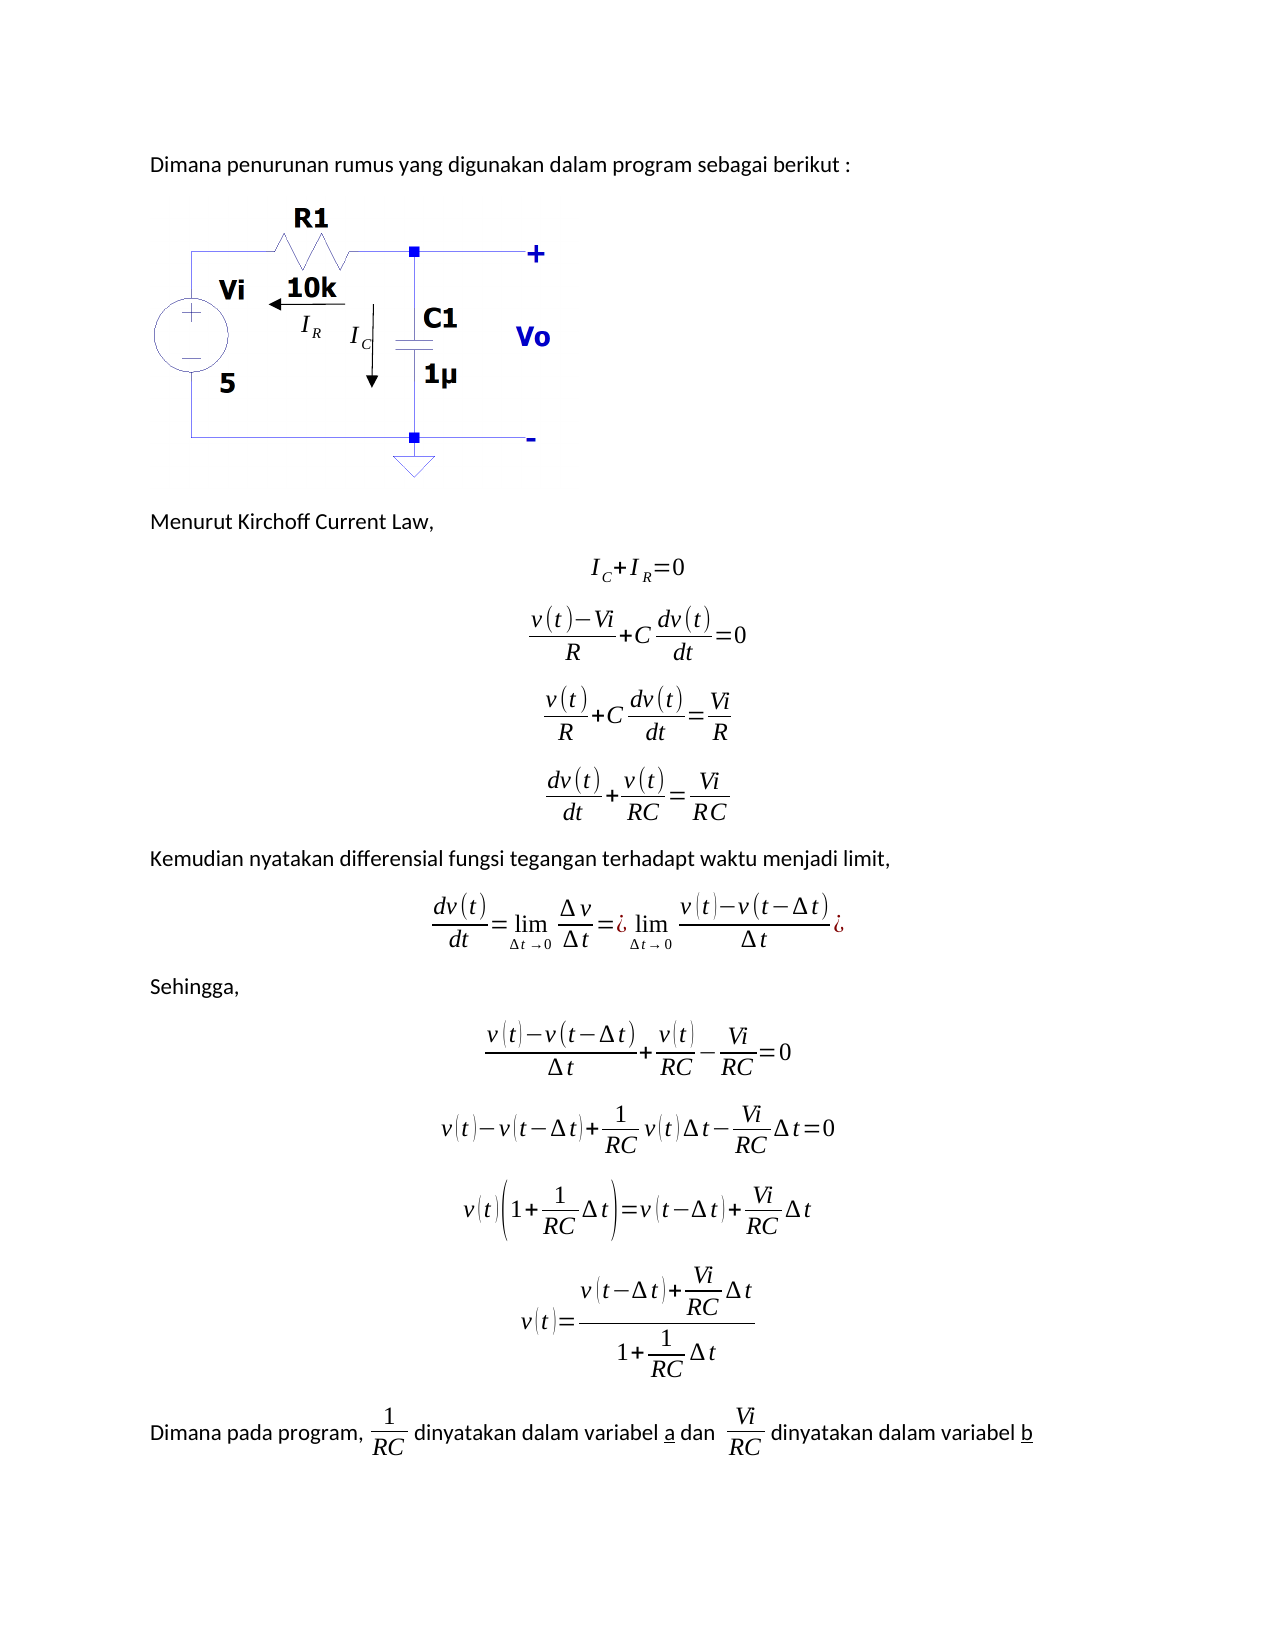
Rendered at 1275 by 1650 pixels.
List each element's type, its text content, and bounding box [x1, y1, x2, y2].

text Dimana penurunan rumus yang digunakan dalam program sebagai berikut : [150, 150, 1125, 178]
text Sehingga, [150, 972, 1125, 1001]
picture [150, 196, 580, 489]
text Menurut Kirchoff Current Law, [150, 507, 1125, 535]
text Dimana pada program, dinyatakan dalam variabel a dan dinyatakan dalam variabel b [150, 1402, 1125, 1461]
text Kemudian nyatakan differensial fungsi tegangan terhadapt waktu menjadi limit, [150, 844, 1125, 873]
